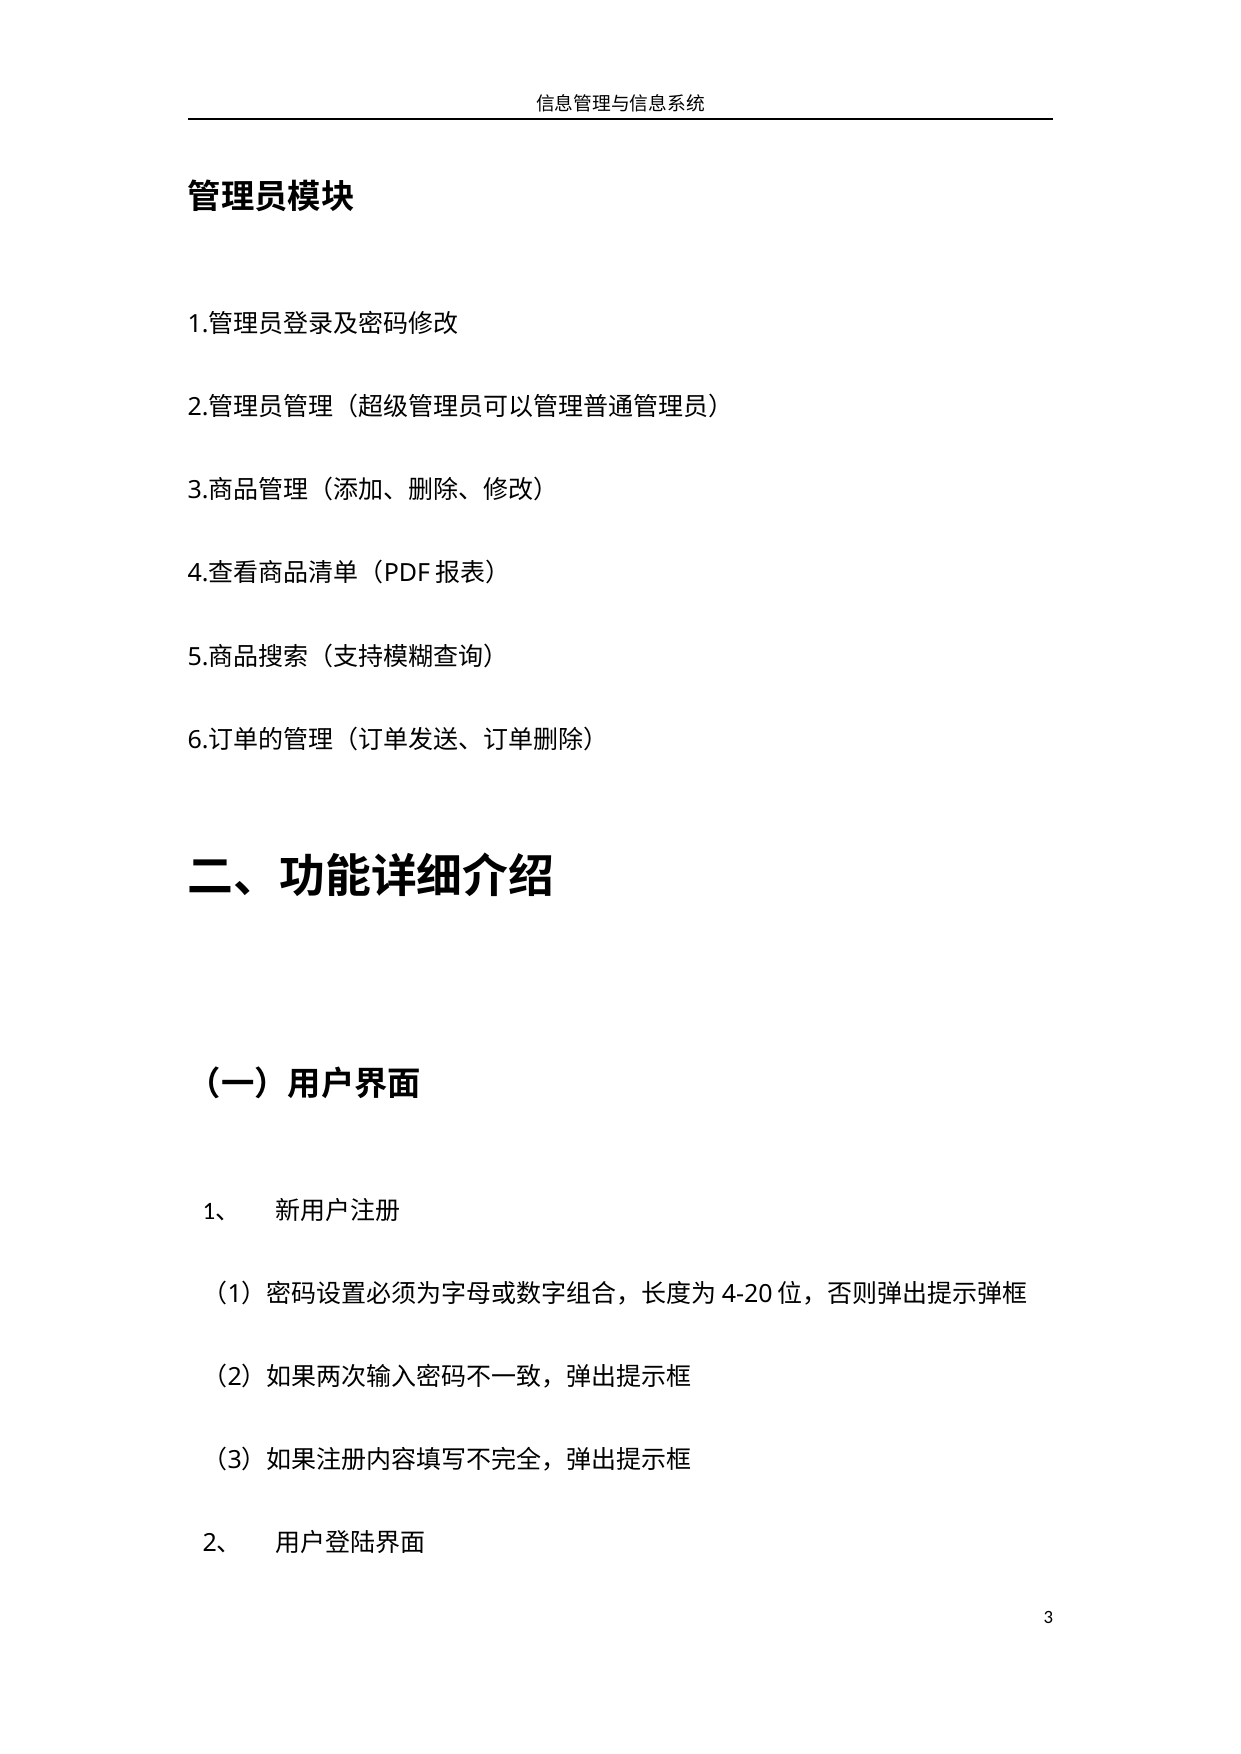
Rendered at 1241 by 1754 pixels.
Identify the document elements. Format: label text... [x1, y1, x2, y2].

text 5.商品搜索（支持模糊查询） [187, 622, 1053, 687]
subtitle 二、功能详细介绍 [187, 823, 1053, 921]
text 6.订单的管理（订单发送、订单删除） [187, 705, 1053, 770]
text （2）如果两次输入密码不一致，弹出提示框 [202, 1342, 1053, 1407]
text 1.管理员登录及密码修改 [187, 289, 1053, 354]
text 2.管理员管理（超级管理员可以管理普通管理员） [187, 372, 1053, 437]
subtitle 管理员模块 [187, 162, 1053, 227]
text 3.商品管理（添加、删除、修改） [187, 455, 1053, 520]
list 新用户注册 [202, 1176, 1053, 1241]
text （1）密码设置必须为字母或数字组合，长度为4-20位，否则弹出提示弹框 [202, 1259, 1053, 1324]
text 4.查看商品清单（PDF报表） [187, 538, 1053, 603]
list 用户登陆界面 [202, 1508, 1053, 1573]
text （3）如果注册内容填写不完全，弹出提示框 [202, 1425, 1053, 1490]
subtitle （一）用户界面 [187, 1049, 1053, 1114]
